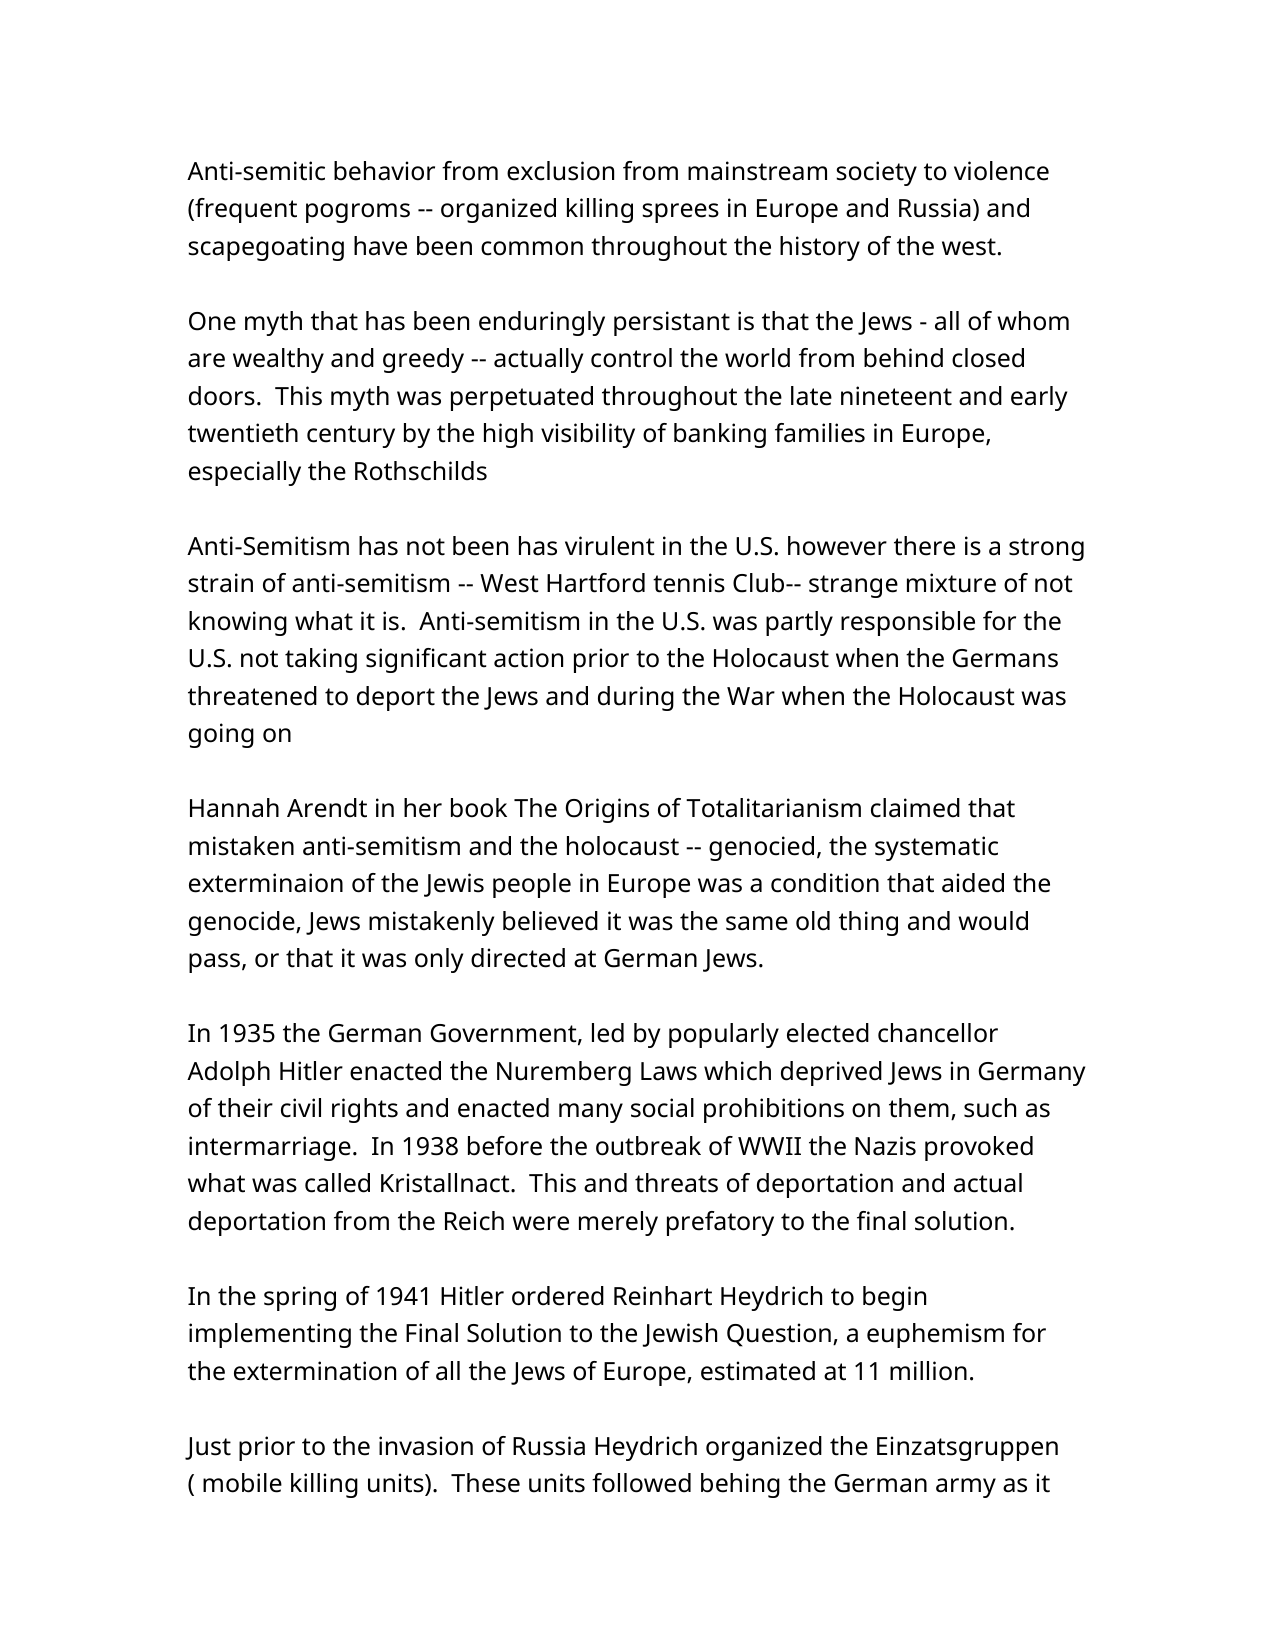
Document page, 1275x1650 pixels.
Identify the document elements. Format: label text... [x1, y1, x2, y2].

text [187, 1425, 1087, 1500]
text One myth that has been enduringly persistant is that the Jews - all of whom are wealthy and greedy -- actually control the world from behind closed doors. This myth was perpetuated throughout the late nineteent and early twentieth century by the high visibility of banking families in Europe, especially the Rothschilds [187, 300, 1087, 487]
text Anti-semitic behavior from exclusion from mainstream society to violence (frequent pogroms -- organized killing sprees in Europe and Russia) and scapegoating have been common throughout the history of the west. [187, 150, 1087, 262]
text In the spring of 1941 Hitler ordered Reinhart Heydrich to begin implementing the Final Solution to the Jewish Question, a euphemism for the extermination of all the Jews of Europe, estimated at 11 million. [187, 1275, 1087, 1387]
text In 1935 the German Government, led by popularly elected chancellor Adolph Hitler enacted the Nuremberg Laws which deprived Jews in Germany of their civil rights and enacted many social prohibitions on them, such as intermarriage. In 1938 before the outbreak of WWII the Nazis provoked what was called Kristallnact. This and threats of deportation and actual deportation from the Reich were merely prefatory to the final solution. [187, 1012, 1087, 1237]
text Anti-Semitism has not been has virulent in the U.S. however there is a strong strain of anti-semitism -- West Hartford tennis Club-- strange mixture of not knowing what it is. Anti-semitism in the U.S. was partly responsible for the U.S. not taking significant action prior to the Holocaust when the Germans threatened to deport the Jews and during the War when the Holocaust was going on [187, 525, 1087, 750]
text Hannah Arendt in her book The Origins of Totalitarianism claimed that mistaken anti-semitism and the holocaust -- genocied, the systematic exterminaion of the Jewis people in Europe was a condition that aided the genocide, Jews mistakenly believed it was the same old thing and would pass, or that it was only directed at German Jews. [187, 787, 1087, 975]
